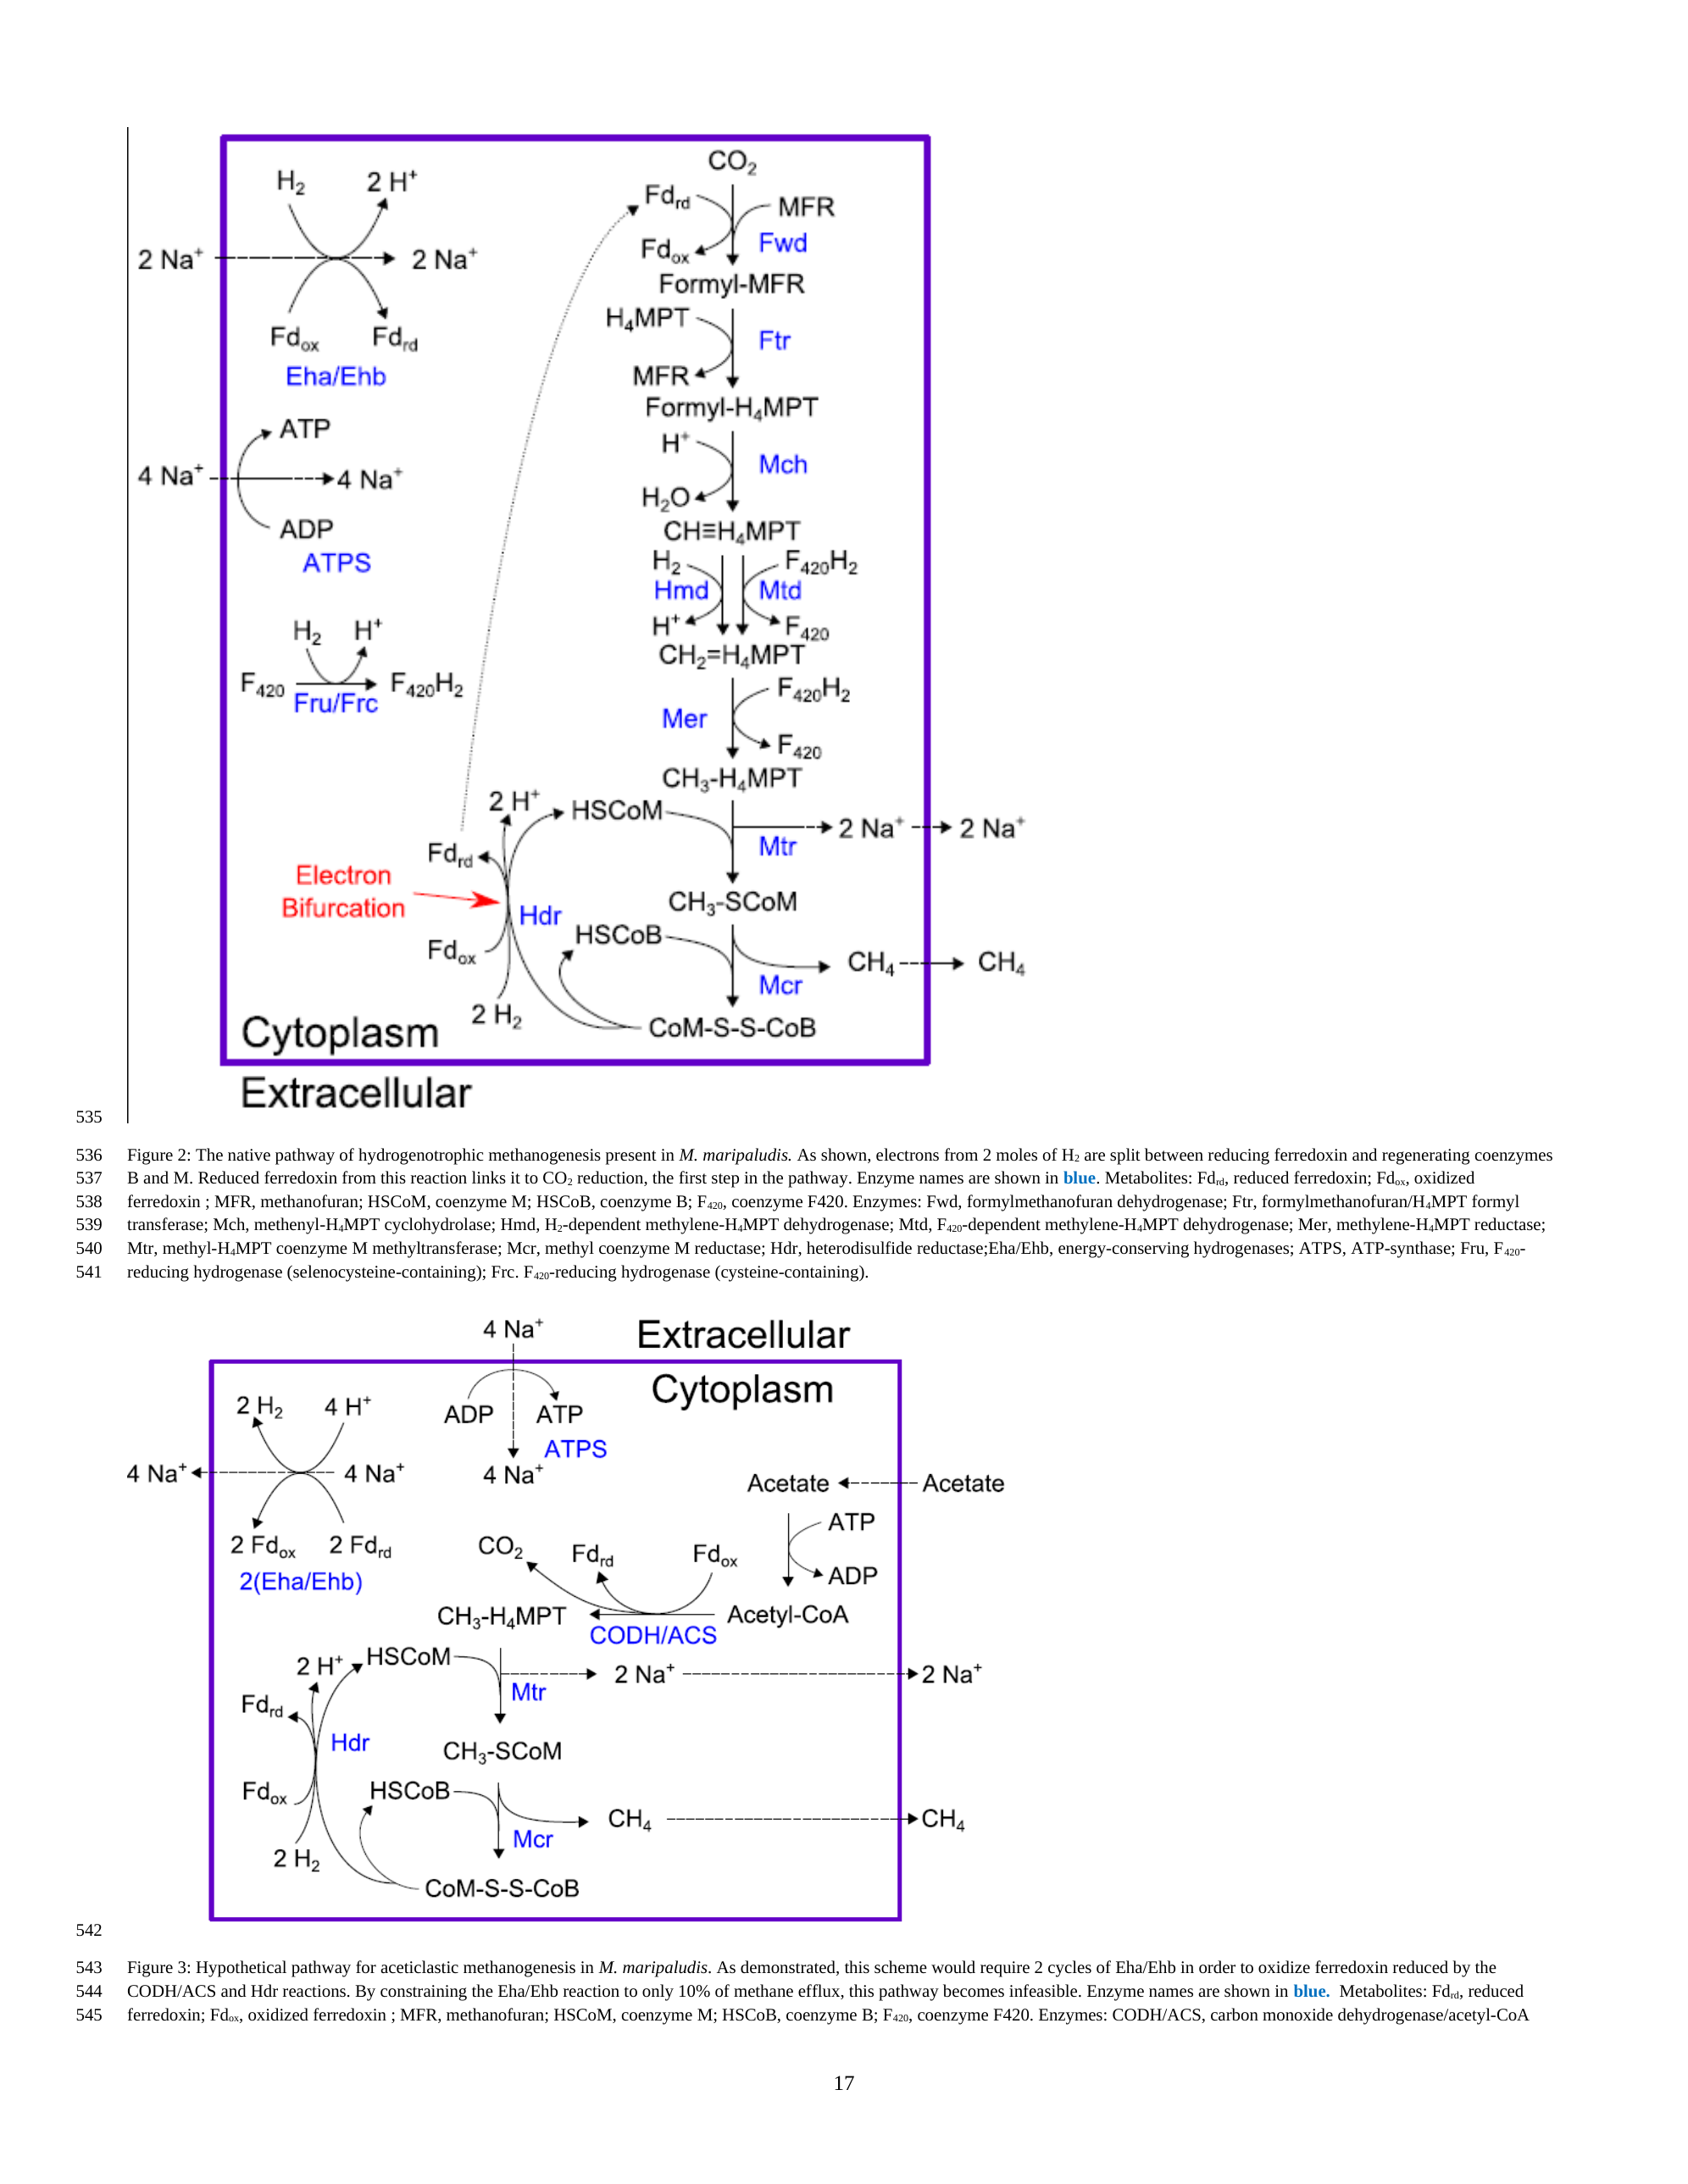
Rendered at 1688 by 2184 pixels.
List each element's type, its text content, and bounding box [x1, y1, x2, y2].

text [127, 1957, 1561, 2024]
text Figure 2: The native pathway of hydrogenotrophic methanogenesis present in M. maripaludis. As shown, electrons from 2 moles of H2 are split between reducing ferredoxin and regenerating coenzymes B and M. Reduced ferredoxin from this reaction links it to CO2 reduction, the first step in the pathway. Enzyme names are shown in blue. Metabolites: Fdrd, reduced ferredoxin; Fdox, oxidized ferredoxin ; MFR, methanofuran; HSCoM, coenzyme M; HSCoB, coenzyme B; F420, coenzyme F420. Enzymes: Fwd, formylmethanofuran dehydrogenase; Ftr, formylmethanofuran/H4MPT formyl transferase; Mch, methenyl-H4MPT cyclohydrolase; Hmd, H2-dependent methylene-H4MPT dehydrogenase; Mtd, F420-dependent methylene-H4MPT dehydrogenase; Mer, methylene-H4MPT reductase; Mtr, methyl-H4MPT coenzyme M methyltransferase; Mcr, methyl coenzyme M reductase; Hdr, heterodisulfide reductase;Eha/Ehb, energy-conserving hydrogenases; ATPS, ATP-synthase; Fru, F420-reducing hydrogenase (selenocysteine-containing); Frc. F420-reducing hydrogenase (cysteine-containing). [127, 1145, 1561, 1282]
